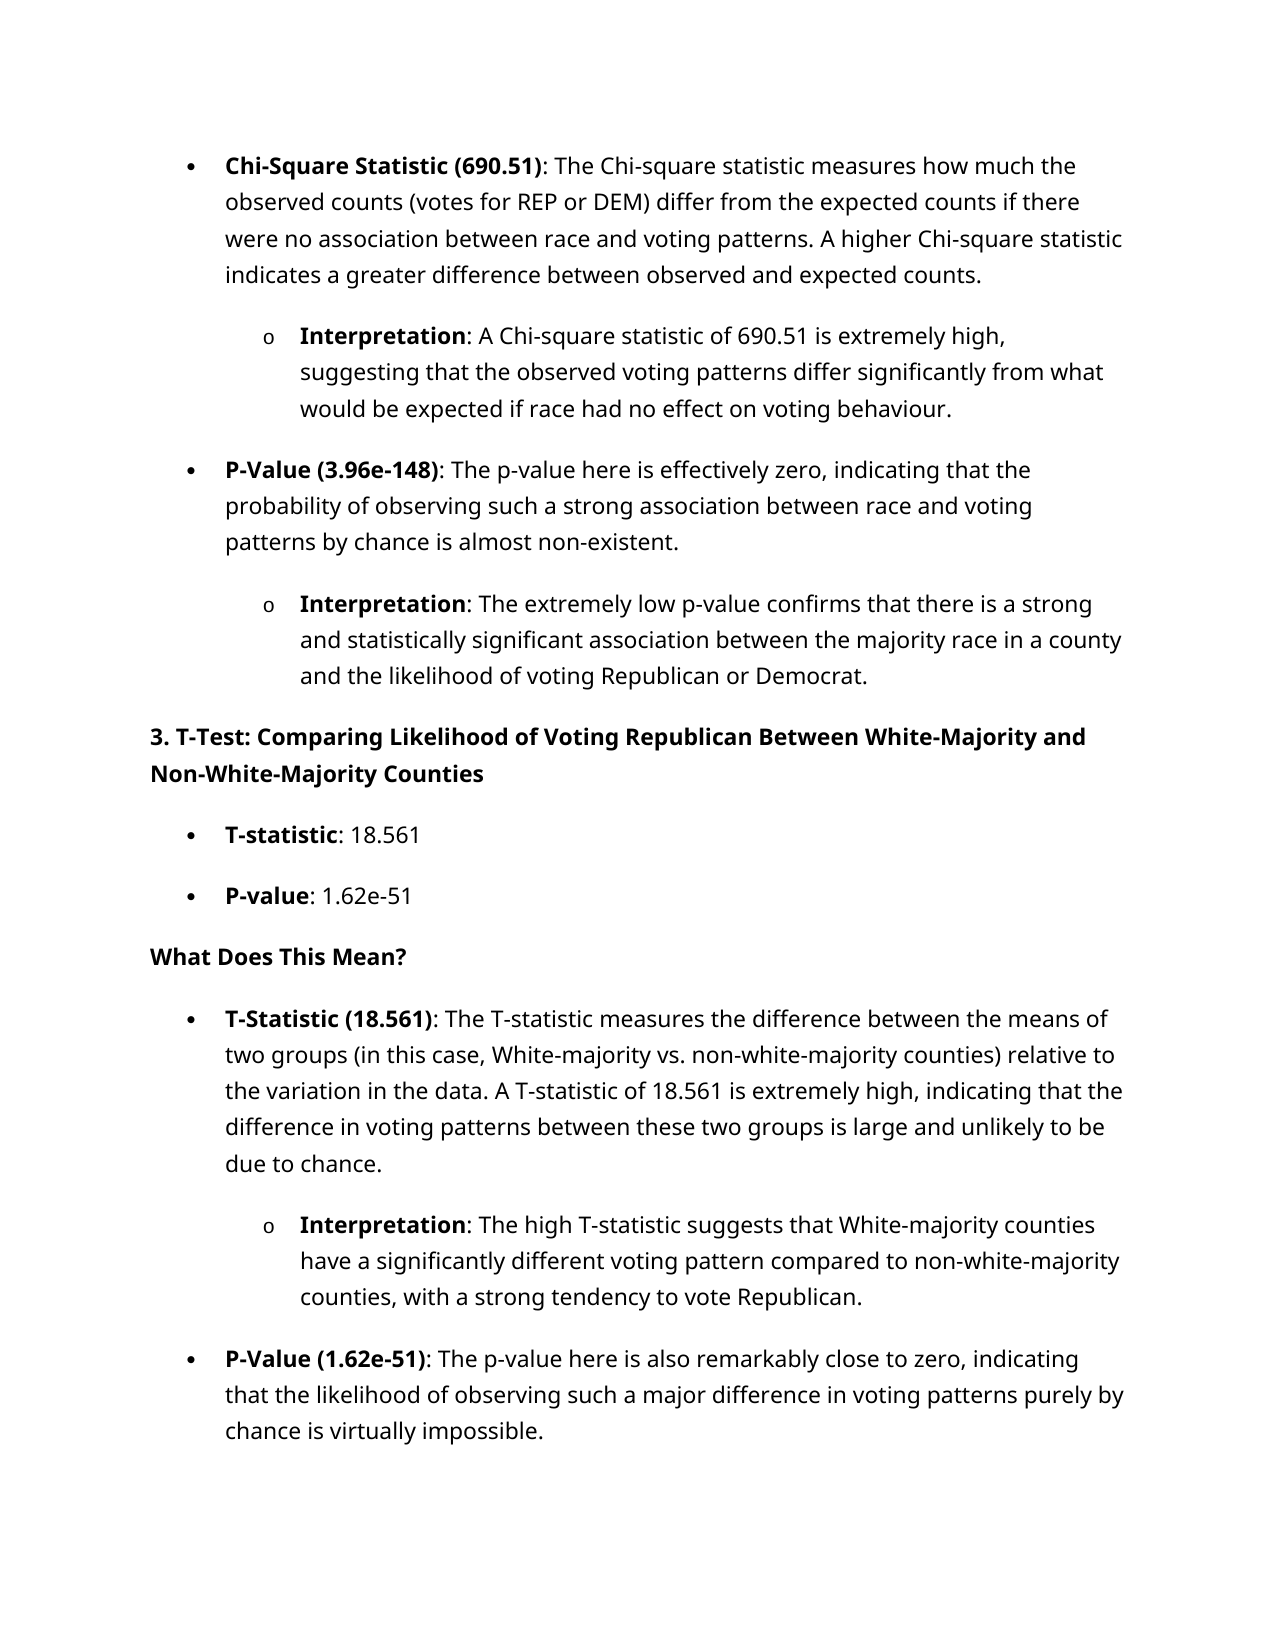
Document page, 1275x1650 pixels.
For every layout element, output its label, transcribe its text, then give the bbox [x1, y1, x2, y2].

list P-Value (1.62e-51): The p-value here is also remarkably close to zero, indicating that the likelihood of observing such a major difference in voting patterns purely by chance is virtually impossible. [187, 1342, 1125, 1446]
list Interpretation: The high T-statistic suggests that White-majority counties have a significantly different voting pattern compared to non-white-majority counties, with a strong tendency to vote Republican. [262, 1209, 1125, 1312]
list T-Statistic (18.561): The T-statistic measures the difference between the means of two groups (in this case, White-majority vs. non-white-majority counties) relative to the variation in the data. A T-statistic of 18.561 is extremely high, indicating that the difference in voting patterns between these two groups is large and unlikely to be due to chance. [187, 1002, 1125, 1179]
list Interpretation: The extremely low p-value confirms that there is a strong and statistically significant association between the majority race in a county and the likelihood of voting Republican or Democrat. [262, 587, 1125, 691]
text What Does This Mean? [150, 941, 1125, 972]
list P-Value (3.96e-148): The p-value here is effectively zero, indicating that the probability of observing such a strong association between race and voting patterns by chance is almost non-existent. [187, 454, 1125, 557]
text 3. T-Test: Comparing Likelihood of Voting Republican Between White-Majority and Non-White-Majority Counties [150, 721, 1125, 789]
list T-statistic: 18.561 [187, 819, 1125, 850]
list Interpretation: A Chi-square statistic of 690.51 is extremely high, suggesting that the observed voting patterns differ significantly from what would be expected if race had no effect on voting behaviour. [262, 320, 1125, 424]
list P-value: 1.62e-51 [187, 880, 1125, 911]
